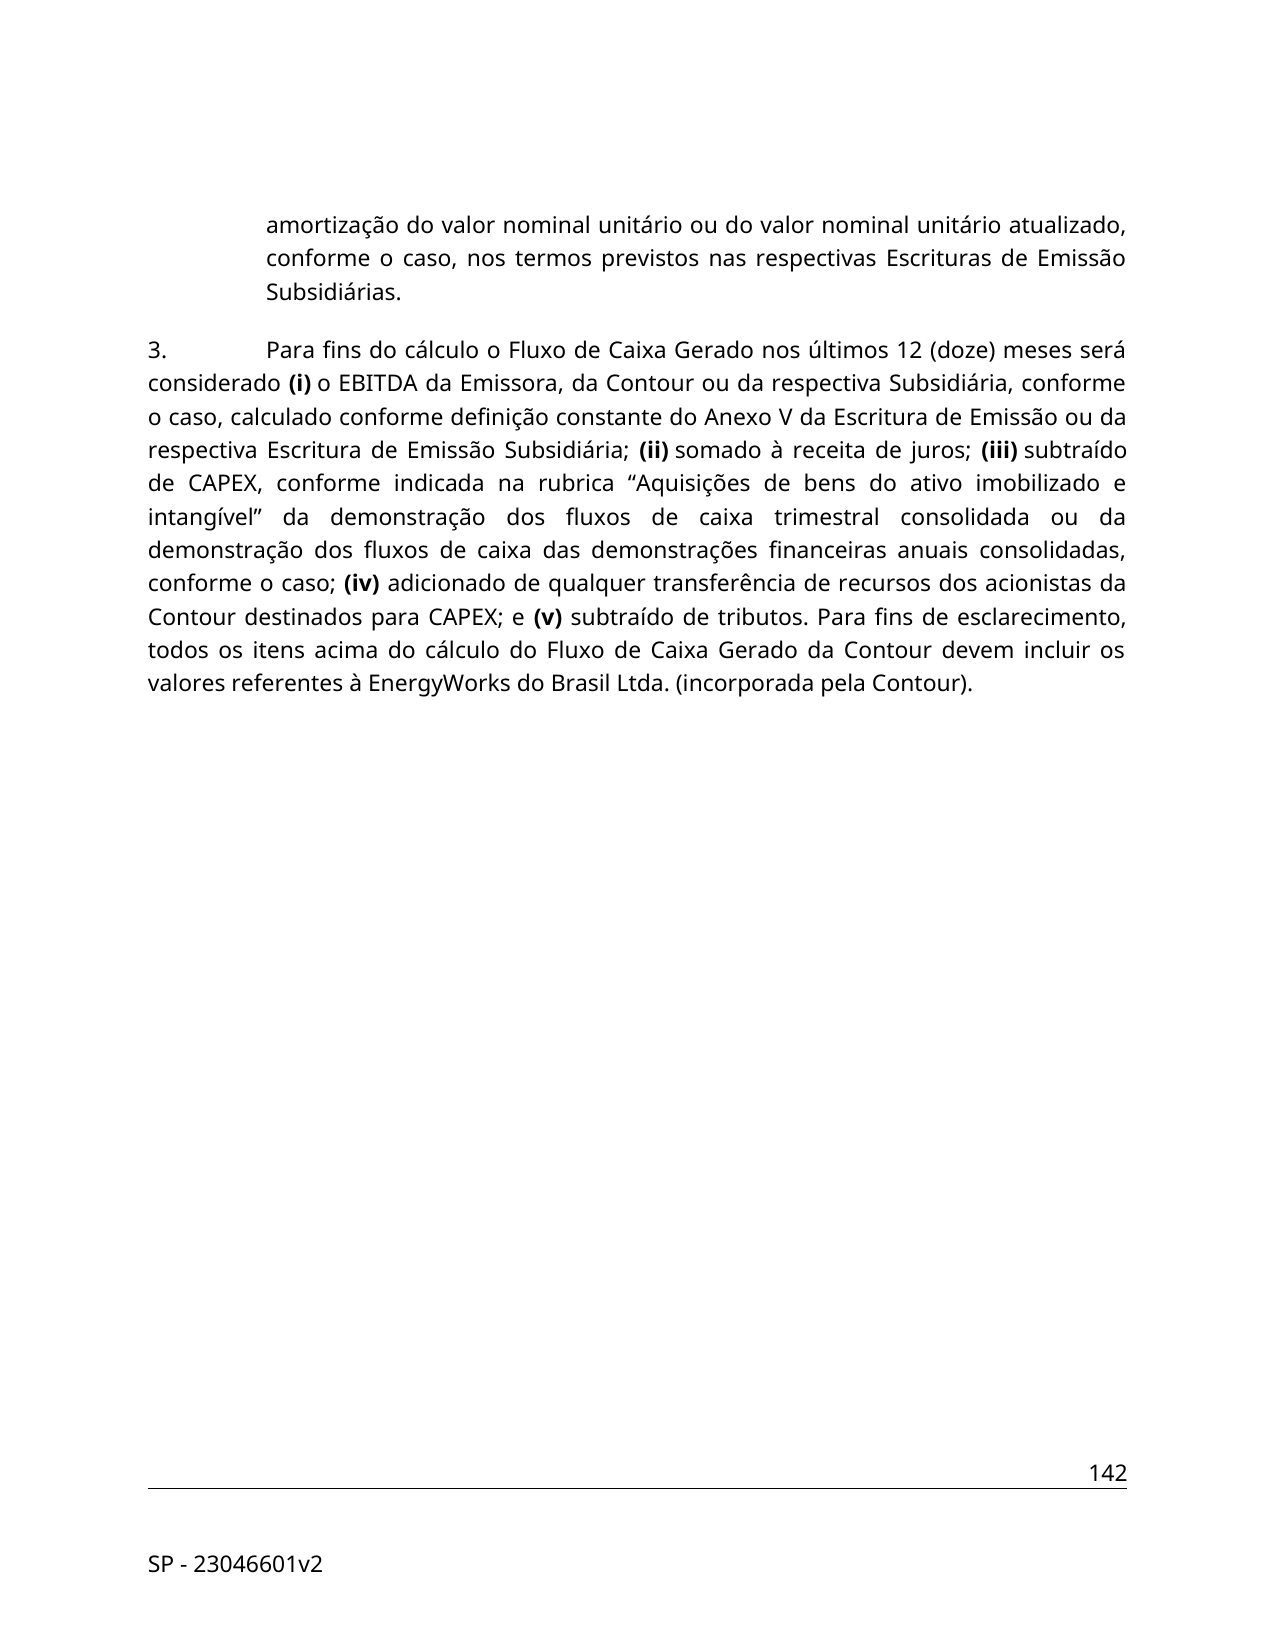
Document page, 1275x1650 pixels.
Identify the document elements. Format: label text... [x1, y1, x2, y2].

list Para fins do cálculo o Fluxo de Caixa Gerado nos últimos 12 (doze) meses será considerado (i) o EBITDA da Emissora, da Contour ou da respectiva Subsidiária, conforme o caso, calculado conforme definição constante do Anexo V da Escritura de Emissão ou da respectiva Escritura de Emissão Subsidiária; (ii) somado à receita de juros; (iii) subtraído de CAPEX, conforme indicada na rubrica “Aquisições de bens do ativo imobilizado e intangível” da demonstração dos fluxos de caixa trimestral consolidada ou da demonstração dos fluxos de caixa das demonstrações financeiras anuais consolidadas, conforme o caso; (iv) adicionado de qualquer transferência de recursos dos acionistas da Contour destinados para CAPEX; e (v) subtraído de tributos. Para fins de esclarecimento, todos os itens acima do cálculo do Fluxo de Caixa Gerado da Contour devem incluir os valores referentes à EnergyWorks do Brasil Ltda. (incorporada pela Contour). [148, 332, 1127, 698]
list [148, 207, 1127, 307]
